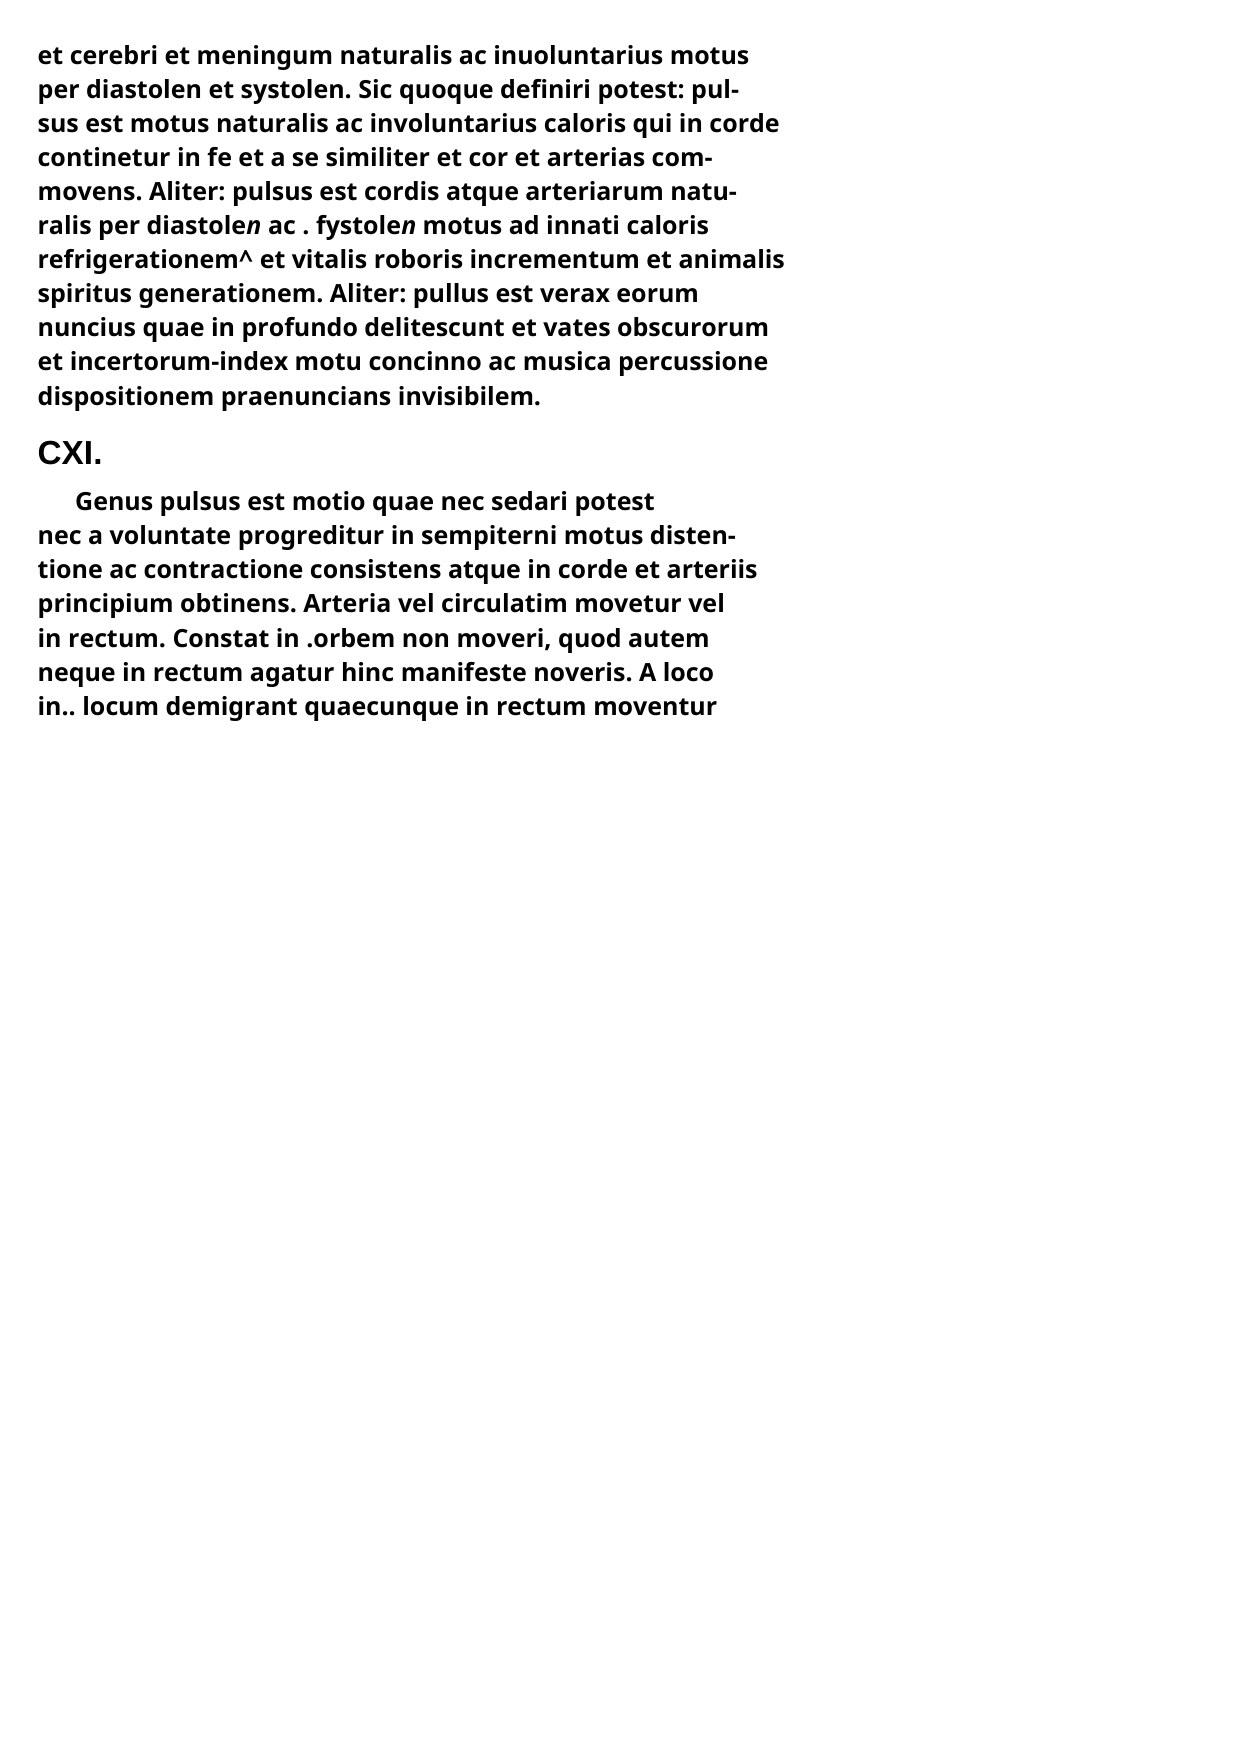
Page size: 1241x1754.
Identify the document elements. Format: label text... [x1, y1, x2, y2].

subtitle CXI. [37, 433, 1203, 471]
text et cerebri et meningum naturalis ac inuoluntarius motus per diastolen et systolen. Sic quoque definiri potest: pul- sus est motus naturalis ac involuntarius caloris qui in corde continetur in fe et a se similiter et cor et arterias com- movens. Aliter: pulsus est cordis atque arteriarum natu- ralis per diastolen ac . fystolen motus ad innati caloris refrigerationem^ et vitalis roboris incrementum et animalis spiritus generationem. Aliter: pullus est verax eorum nuncius quae in profundo delitescunt et vates obscurorum et incertorum-index motu concinno ac musica percussione dispositionem praenuncians invisibilem. [37, 37, 1203, 412]
text Genus pulsus est motio quae nec sedari potest nec a voluntate progreditur in sempiterni motus disten- tione ac contractione consistens atque in corde et arteriis principium obtinens. Arteria vel circulatim movetur vel in rectum. Constat in .orbem non moveri, quod autem neque in rectum agatur hinc manifeste noveris. A loco in.. locum demigrant quaecunque in rectum moventur [37, 484, 1203, 722]
